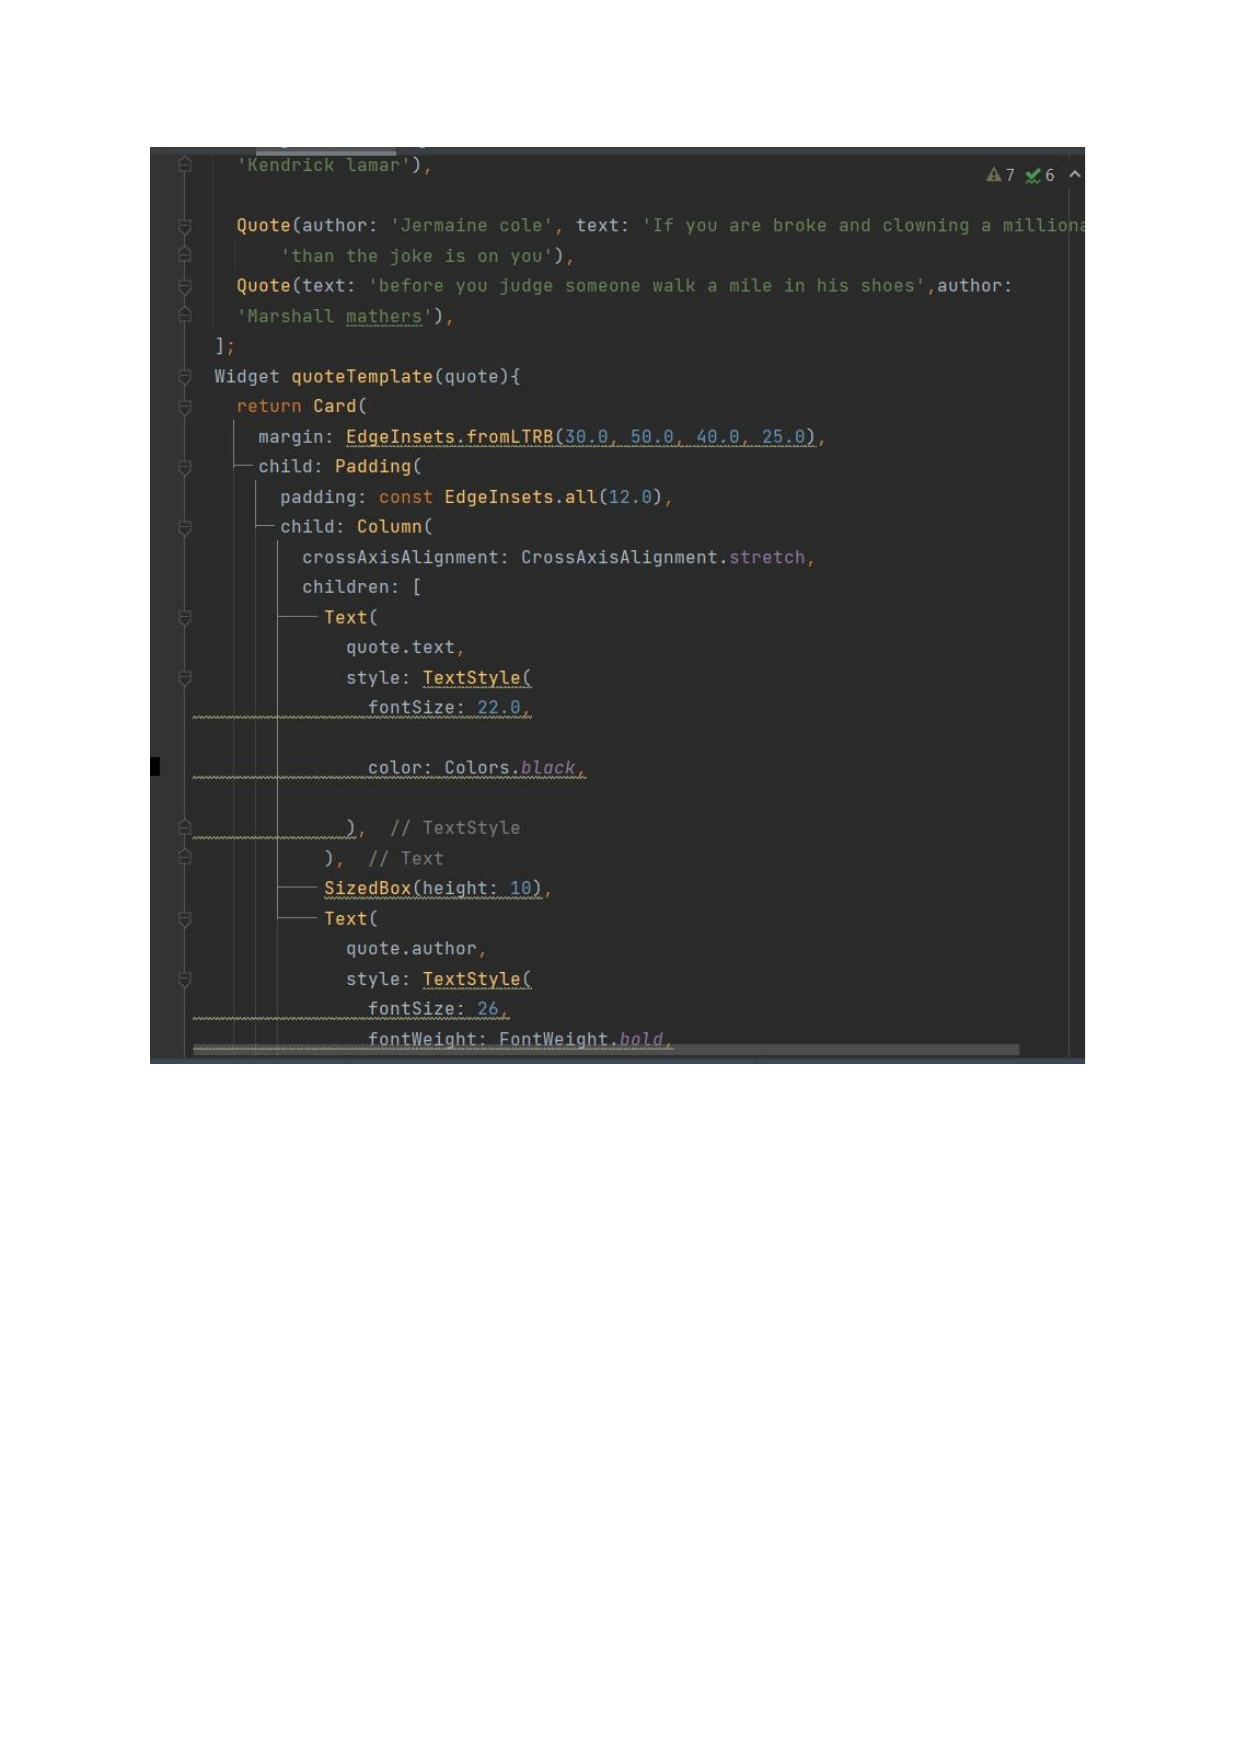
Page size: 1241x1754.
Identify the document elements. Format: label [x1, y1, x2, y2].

picture [150, 147, 1085, 1064]
